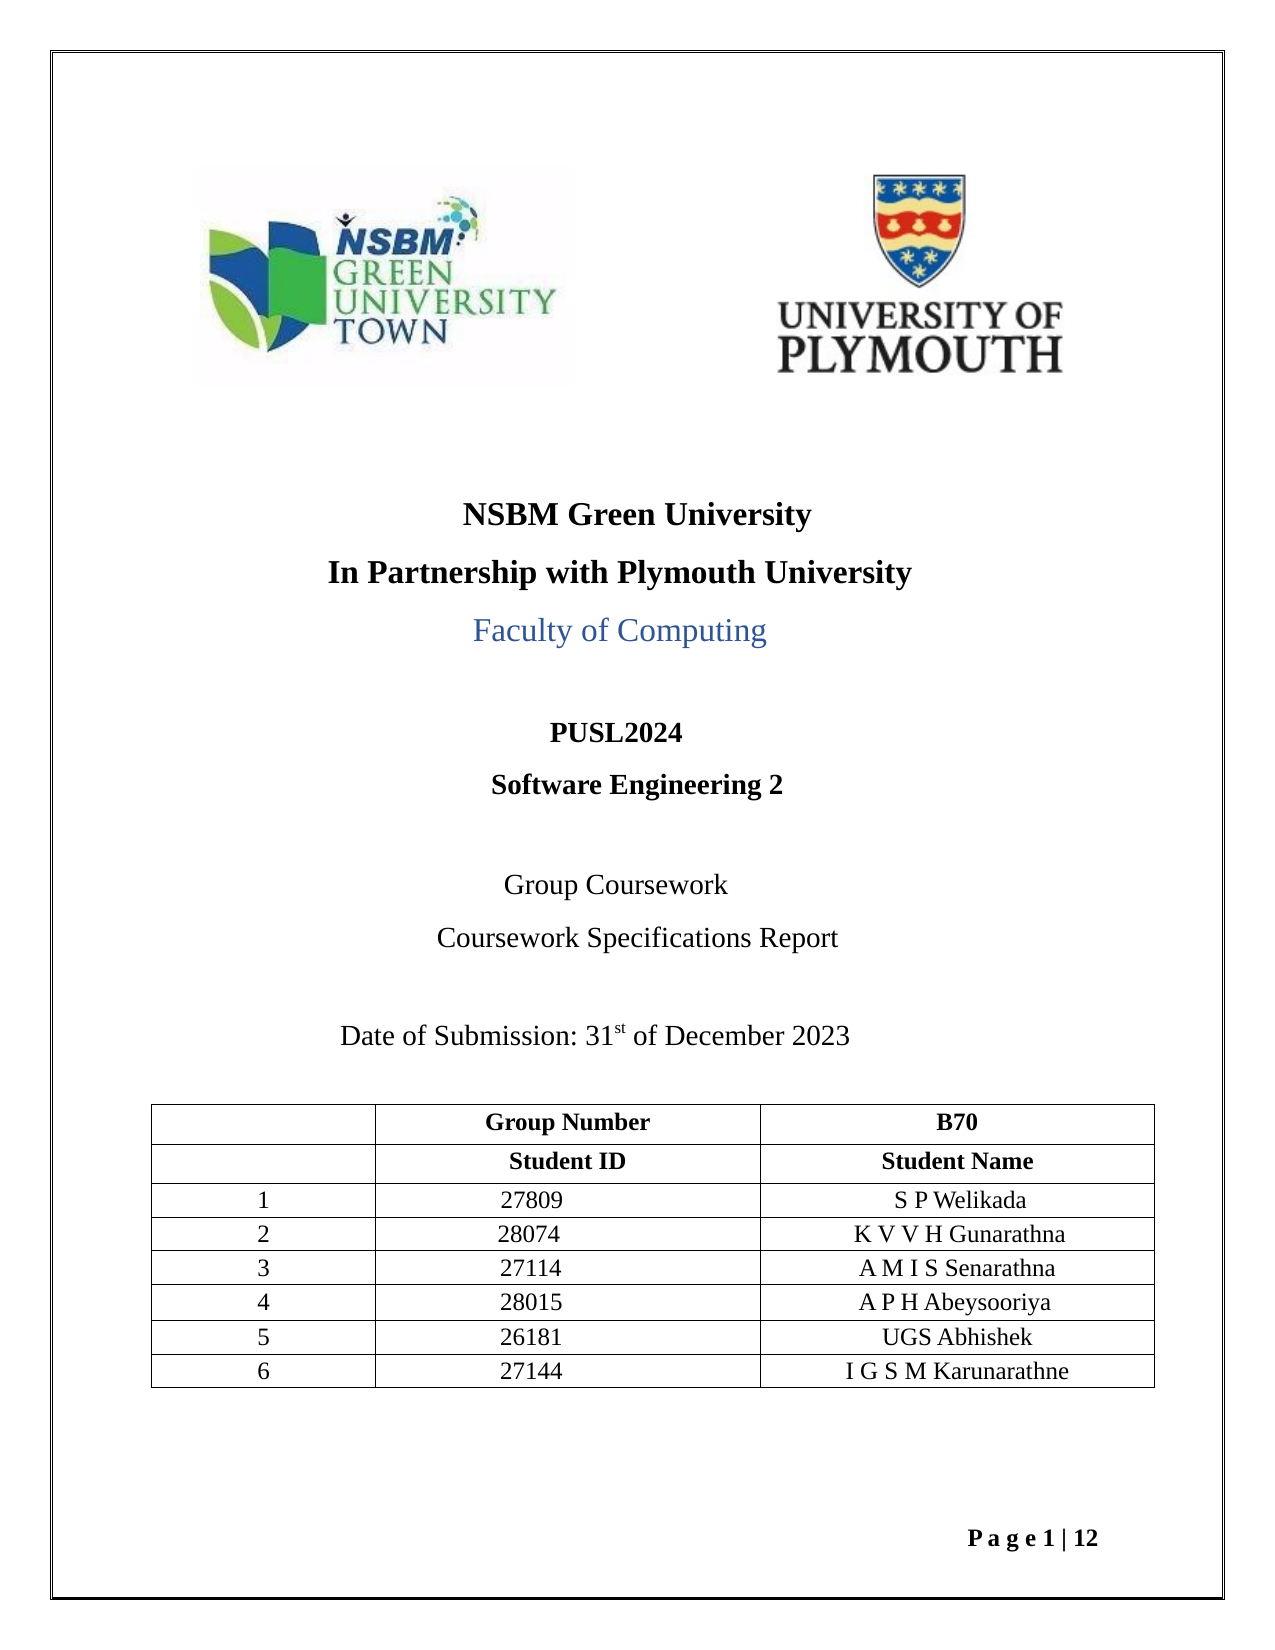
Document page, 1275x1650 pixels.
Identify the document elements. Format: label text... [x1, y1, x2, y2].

text NSBM Green University [463, 494, 1082, 533]
table_header [152, 1105, 375, 1143]
table_cell 6 [152, 1355, 375, 1387]
picture [764, 150, 1077, 431]
text Coursework Specifications Report [437, 920, 1082, 953]
text Group Coursework [150, 867, 1082, 901]
table_cell 28074 [376, 1218, 760, 1250]
table_cell 27114 [376, 1251, 760, 1284]
table_cell Student ID [376, 1145, 760, 1183]
text Date of Submission: 31st of December 2023 [150, 1018, 850, 1052]
text In Partnership with Plymouth University Faculty of Computing [295, 552, 945, 648]
table_cell A M I S Senarathna [761, 1251, 1154, 1284]
table_cell [152, 1145, 375, 1183]
table_cell 26181 [376, 1321, 760, 1353]
table_cell 27809 [376, 1184, 760, 1217]
text PUSL2024 [150, 715, 1082, 749]
table_cell UGS Abhishek [761, 1321, 1154, 1353]
table_cell 28015 [376, 1285, 760, 1320]
table_cell 1 [152, 1184, 375, 1217]
text Software Engineering 2 [491, 767, 1082, 801]
table_header Group Number [376, 1105, 760, 1143]
picture [200, 165, 567, 387]
table_cell 3 [152, 1251, 375, 1284]
table_cell 4 [152, 1285, 375, 1320]
table_cell A P H Abeysooriya [761, 1285, 1154, 1320]
table_cell Student Name [761, 1145, 1154, 1183]
table_header B70 [761, 1105, 1154, 1143]
table_cell 27144 [376, 1355, 760, 1387]
table_cell K V V H Gunarathna [761, 1218, 1154, 1250]
table_cell 2 [152, 1218, 375, 1250]
table_cell I G S M Karunarathne [761, 1355, 1154, 1387]
table_cell 5 [152, 1321, 375, 1353]
table_cell S P Welikada [761, 1184, 1154, 1217]
